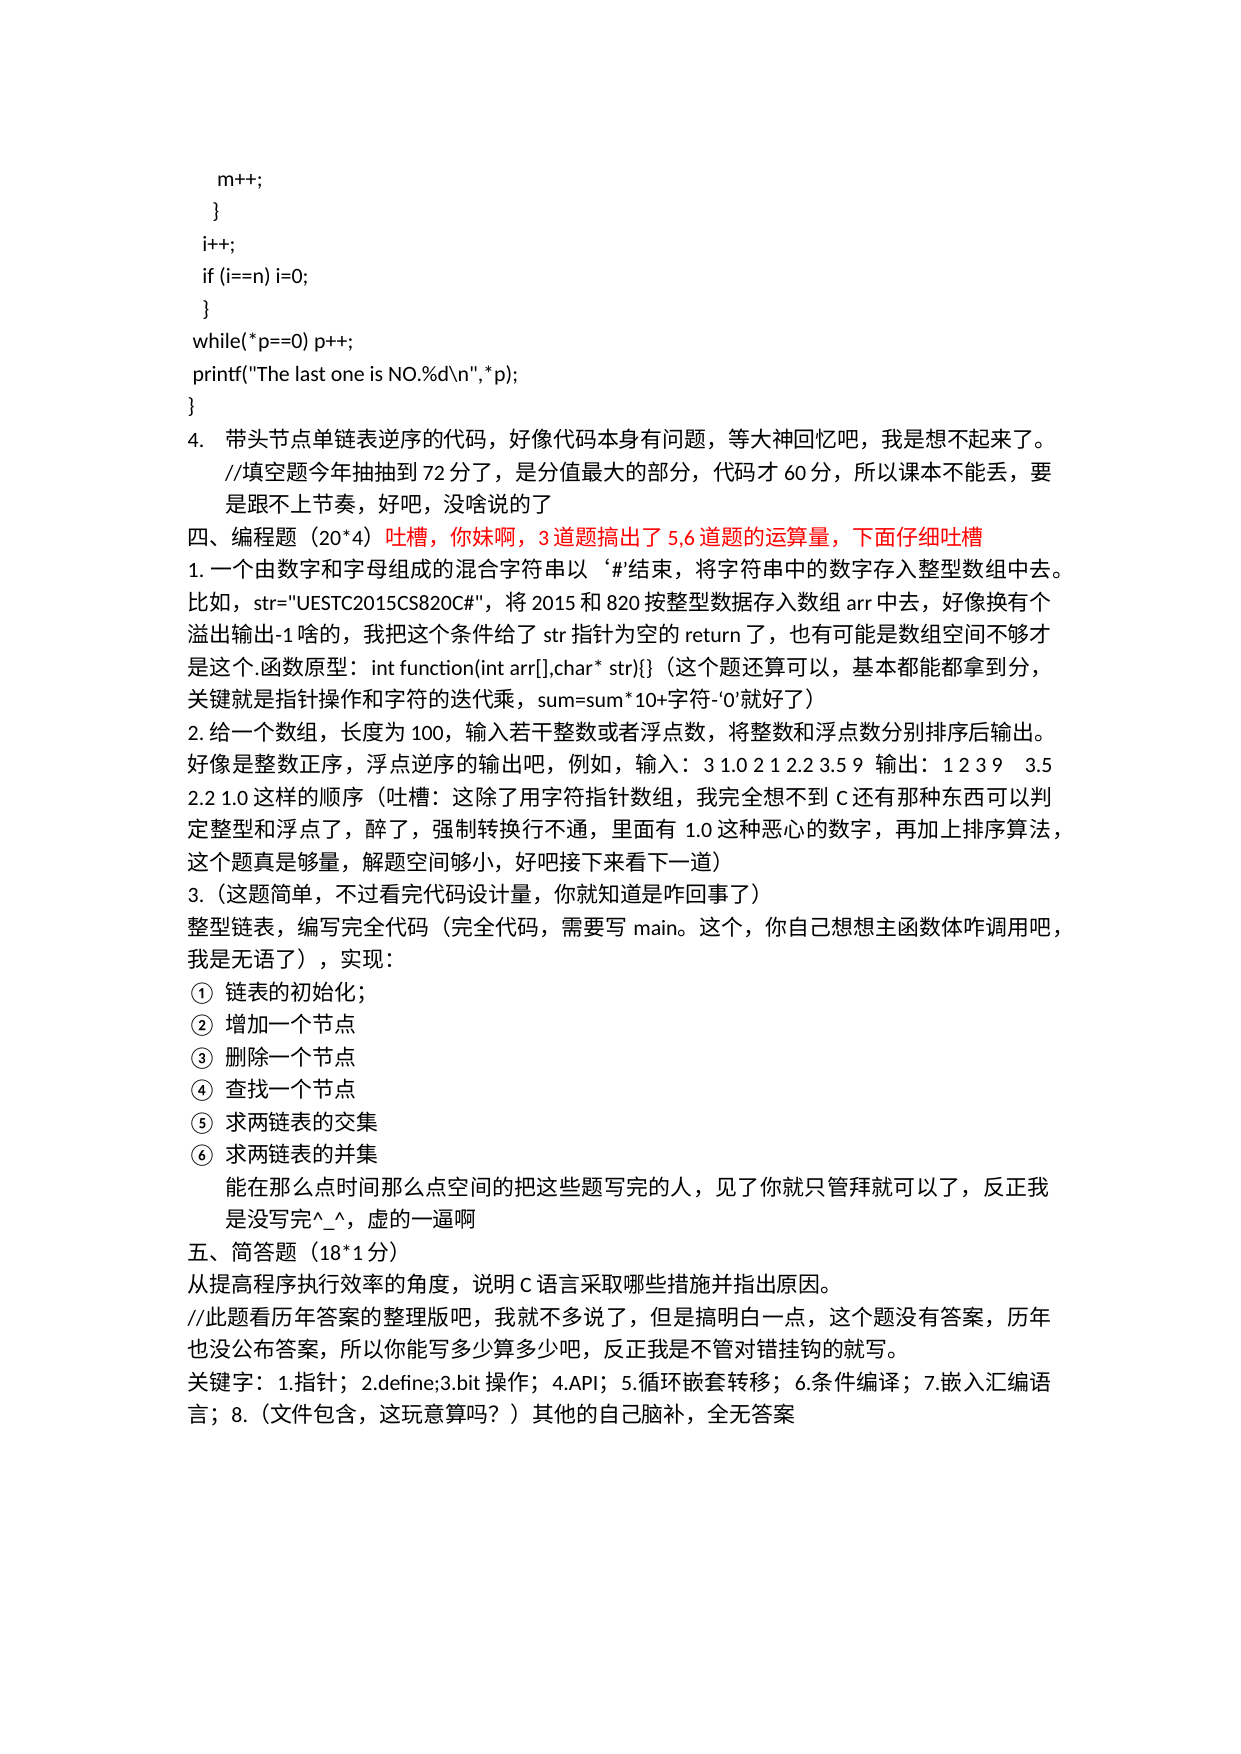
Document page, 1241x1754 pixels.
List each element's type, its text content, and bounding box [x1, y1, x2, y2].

list 查找一个节点 [187, 1072, 1053, 1104]
list 增加一个节点 [187, 1007, 1053, 1039]
text 好像是整数正序，浮点逆序的输出吧，例如，输入：3 1.0 2 1 2.2 3.5 9 输出：1 2 3 9 3.5 2.2 1.0这样的顺序（吐槽：这除了用字符指针数组，我完全想不到C还有那种东西可以判定整型和浮点了，醉了，强制转换行不通，里面有1.0这种恶心的数字，再加上排序算法，这个题真是够量，解题空间够小，好吧接下来看下一道） [187, 747, 1053, 877]
text } [187, 292, 1053, 324]
list 求两链表的并集 [187, 1137, 1053, 1169]
text } [187, 389, 1053, 422]
text 五、简答题（18*1分） [187, 1234, 1053, 1267]
list 带头节点单链表逆序的代码，好像代码本身有问题，等大神回忆吧，我是想不起来了。 [187, 422, 1053, 454]
text 从提高程序执行效率的角度，说明C语言采取哪些措施并指出原因。 [187, 1267, 1053, 1299]
text i++; [187, 227, 1053, 259]
text //此题看历年答案的整理版吧，我就不多说了，但是搞明白一点，这个题没有答案，历年也没公布答案，所以你能写多少算多少吧，反正我是不管对错挂钩的就写。 [187, 1299, 1053, 1364]
list 链表的初始化； [187, 974, 1053, 1007]
text } [187, 194, 1053, 227]
text if (i==n) i=0; [187, 259, 1053, 292]
list //填空题今年抽抽到72分了，是分值最大的部分，代码才60分，所以课本不能丢，要是跟不上节奏，好吧，没啥说的了 [225, 454, 1053, 519]
text while(*p==0) p++; [187, 324, 1053, 357]
text m++; [187, 162, 1053, 194]
list 能在那么点时间那么点空间的把这些题写完的人，见了你就只管拜就可以了，反正我是没写完^_^，虚的一逼啊 [225, 1169, 1053, 1234]
text 关键字：1.指针；2.define;3.bit操作；4.API；5.循环嵌套转移；6.条件编译；7.嵌入汇编语言；8.（文件包含，这玩意算吗？）其他的自己脑补，全无答案 [187, 1364, 1053, 1429]
list 删除一个节点 [187, 1039, 1053, 1072]
text 2. 给一个数组，长度为100，输入若干整数或者浮点数，将整数和浮点数分别排序后输出。 [187, 714, 1053, 747]
text 1. 一个由数字和字母组成的混合字符串以‘#’结束，将字符串中的数字存入整型数组中去。比如，str="UESTC2015CS820C#"，将2015和820按整型数据存入数组arr中去，好像换有个溢出输出-1啥的，我把这个条件给了str指针为空的return了，也有可能是数组空间不够才是这个.函数原型：int function(int arr[],char* str){}（这个题还算可以，基本都能都拿到分，关键就是指针操作和字符的迭代乘，sum=sum*10+字符-‘0’就好了） [187, 552, 1053, 714]
text 整型链表，编写完全代码（完全代码，需要写main。这个，你自己想想主函数体咋调用吧，我是无语了），实现： [187, 909, 1053, 974]
text 四、编程题（20*4）吐槽，你妹啊，3道题搞出了5,6道题的运算量，下面仔细吐槽 [187, 519, 1053, 552]
text printf("The last one is NO.%d\n",*p); [187, 357, 1053, 389]
list 求两链表的交集 [187, 1104, 1053, 1137]
text 3.（这题简单，不过看完代码设计量，你就知道是咋回事了） [187, 877, 1053, 909]
